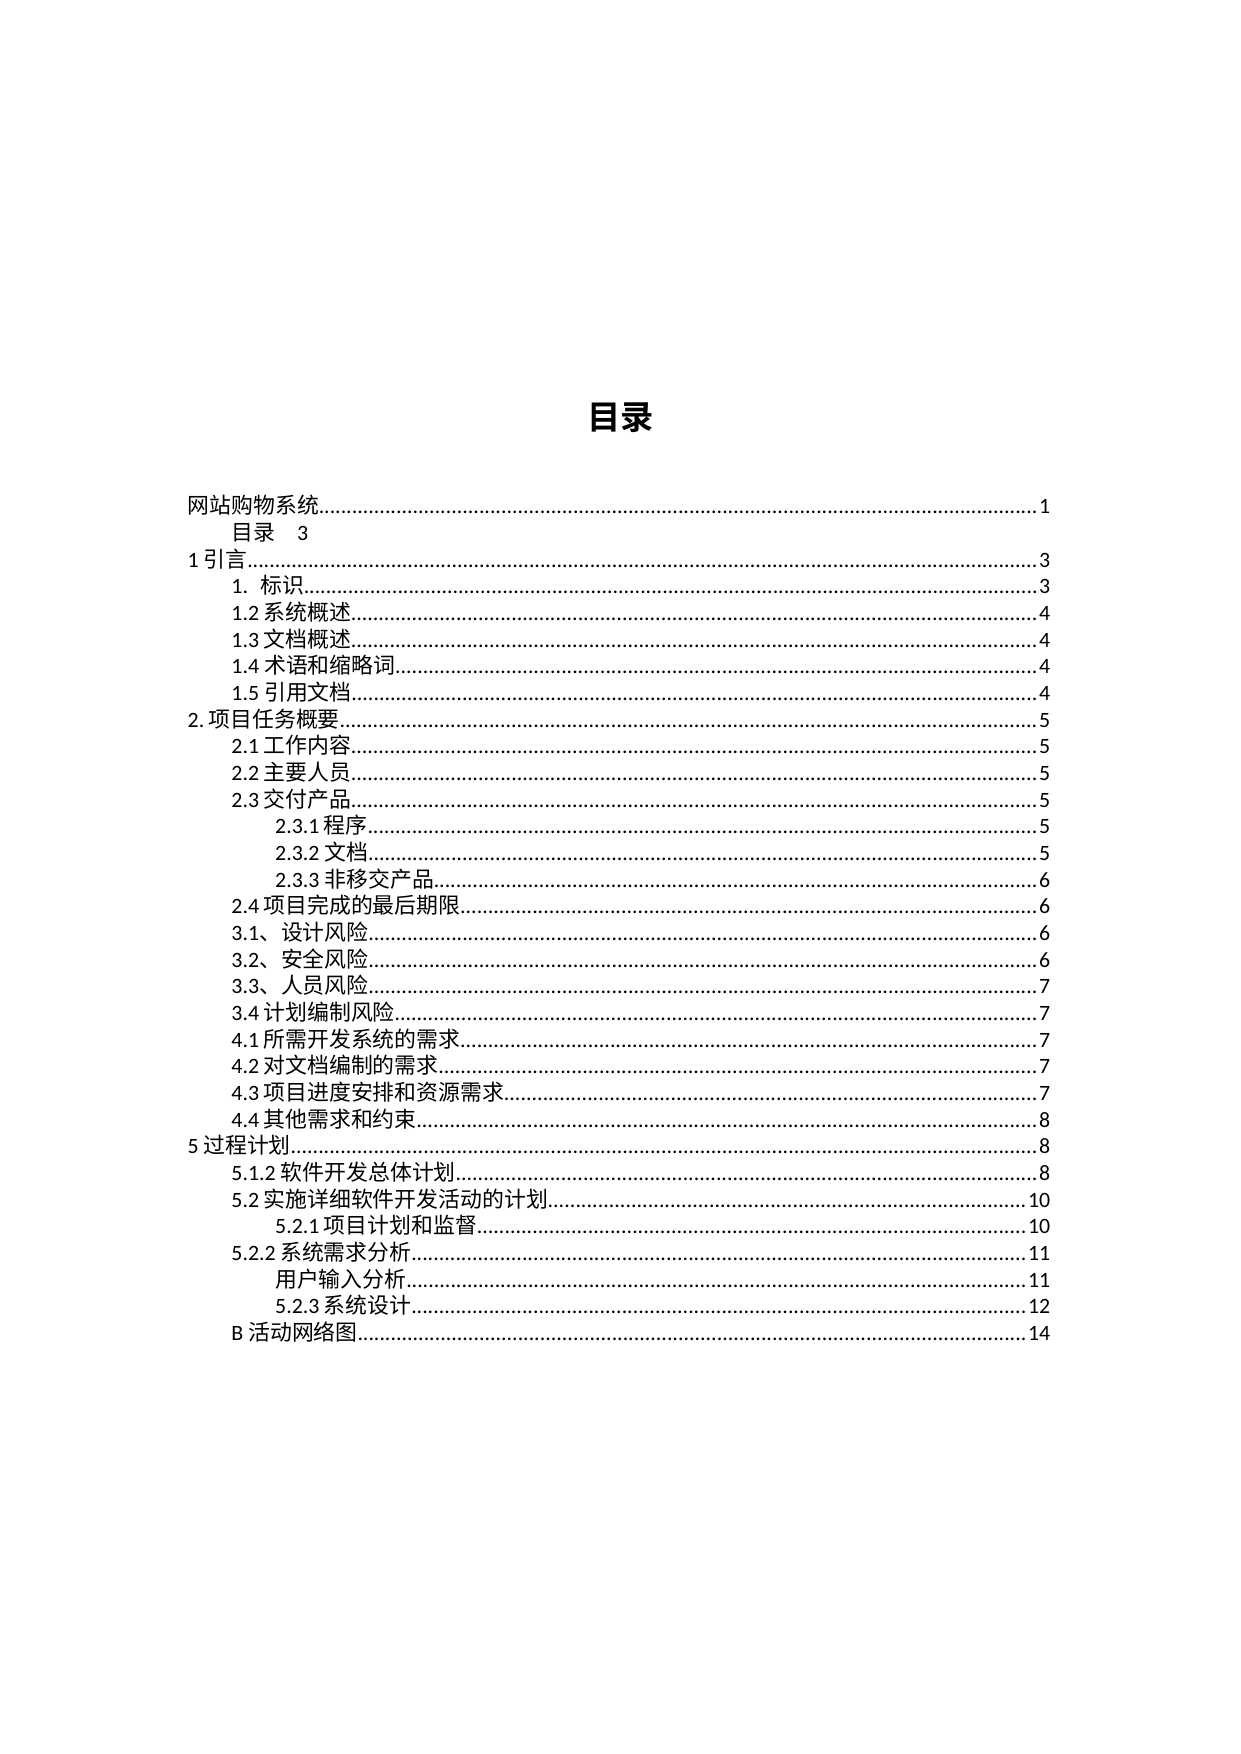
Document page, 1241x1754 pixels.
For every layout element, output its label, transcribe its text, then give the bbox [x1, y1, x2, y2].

text 5.2.3系统设计 12 [275, 1292, 1053, 1319]
text 2.2主要人员 5 [231, 759, 1053, 786]
text 3.4计划编制风险 7 [231, 999, 1053, 1026]
text 5.2.1项目计划和监督 10 [275, 1212, 1053, 1239]
text 5.2实施详细软件开发活动的计划 10 [231, 1186, 1053, 1212]
text 2.1工作内容 5 [231, 732, 1053, 759]
text 2.3.1程序 5 [275, 812, 1053, 839]
text 4.4其他需求和约束 8 [231, 1106, 1053, 1132]
text 目录 [187, 390, 1053, 439]
text 5.1.2 软件开发总体计划 8 [231, 1159, 1053, 1186]
text 2.3.2 文档 5 [275, 839, 1053, 866]
text 1 引言 3 [187, 546, 1053, 572]
text B 活动网络图 14 [231, 1319, 1053, 1346]
text 1.3文档概述 4 [231, 626, 1053, 652]
text 1.4 术语和缩略词 4 [231, 652, 1053, 679]
text 3.3、人员风险 7 [231, 972, 1053, 999]
text 4.3项目进度安排和资源需求 7 [231, 1079, 1053, 1106]
text 5.2.2系统需求分析 11 [231, 1239, 1053, 1266]
text 用户输入分析 11 [275, 1266, 1053, 1292]
text 目录 3 [231, 519, 1053, 546]
text 1.2系统概述 4 [231, 599, 1053, 626]
text 2.3交付产品 5 [231, 786, 1053, 812]
text 1.5 引用文档 4 [231, 679, 1053, 706]
text 网站购物系统 1 [187, 492, 1053, 519]
text 5过程计划 8 [187, 1132, 1053, 1159]
text 2.4项目完成的最后期限 6 [231, 892, 1053, 919]
text 3.1、设计风险 6 [231, 919, 1053, 946]
text 4.1所需开发系统的需求 7 [231, 1026, 1053, 1052]
list 项目任务概要 5 [187, 706, 1053, 732]
text 3.2、安全风险 6 [231, 946, 1053, 972]
text 4.2对文档编制的需求 7 [231, 1052, 1053, 1079]
text 2.3.3 非移交产品 6 [275, 866, 1053, 892]
list 标识 3 [231, 572, 1053, 599]
